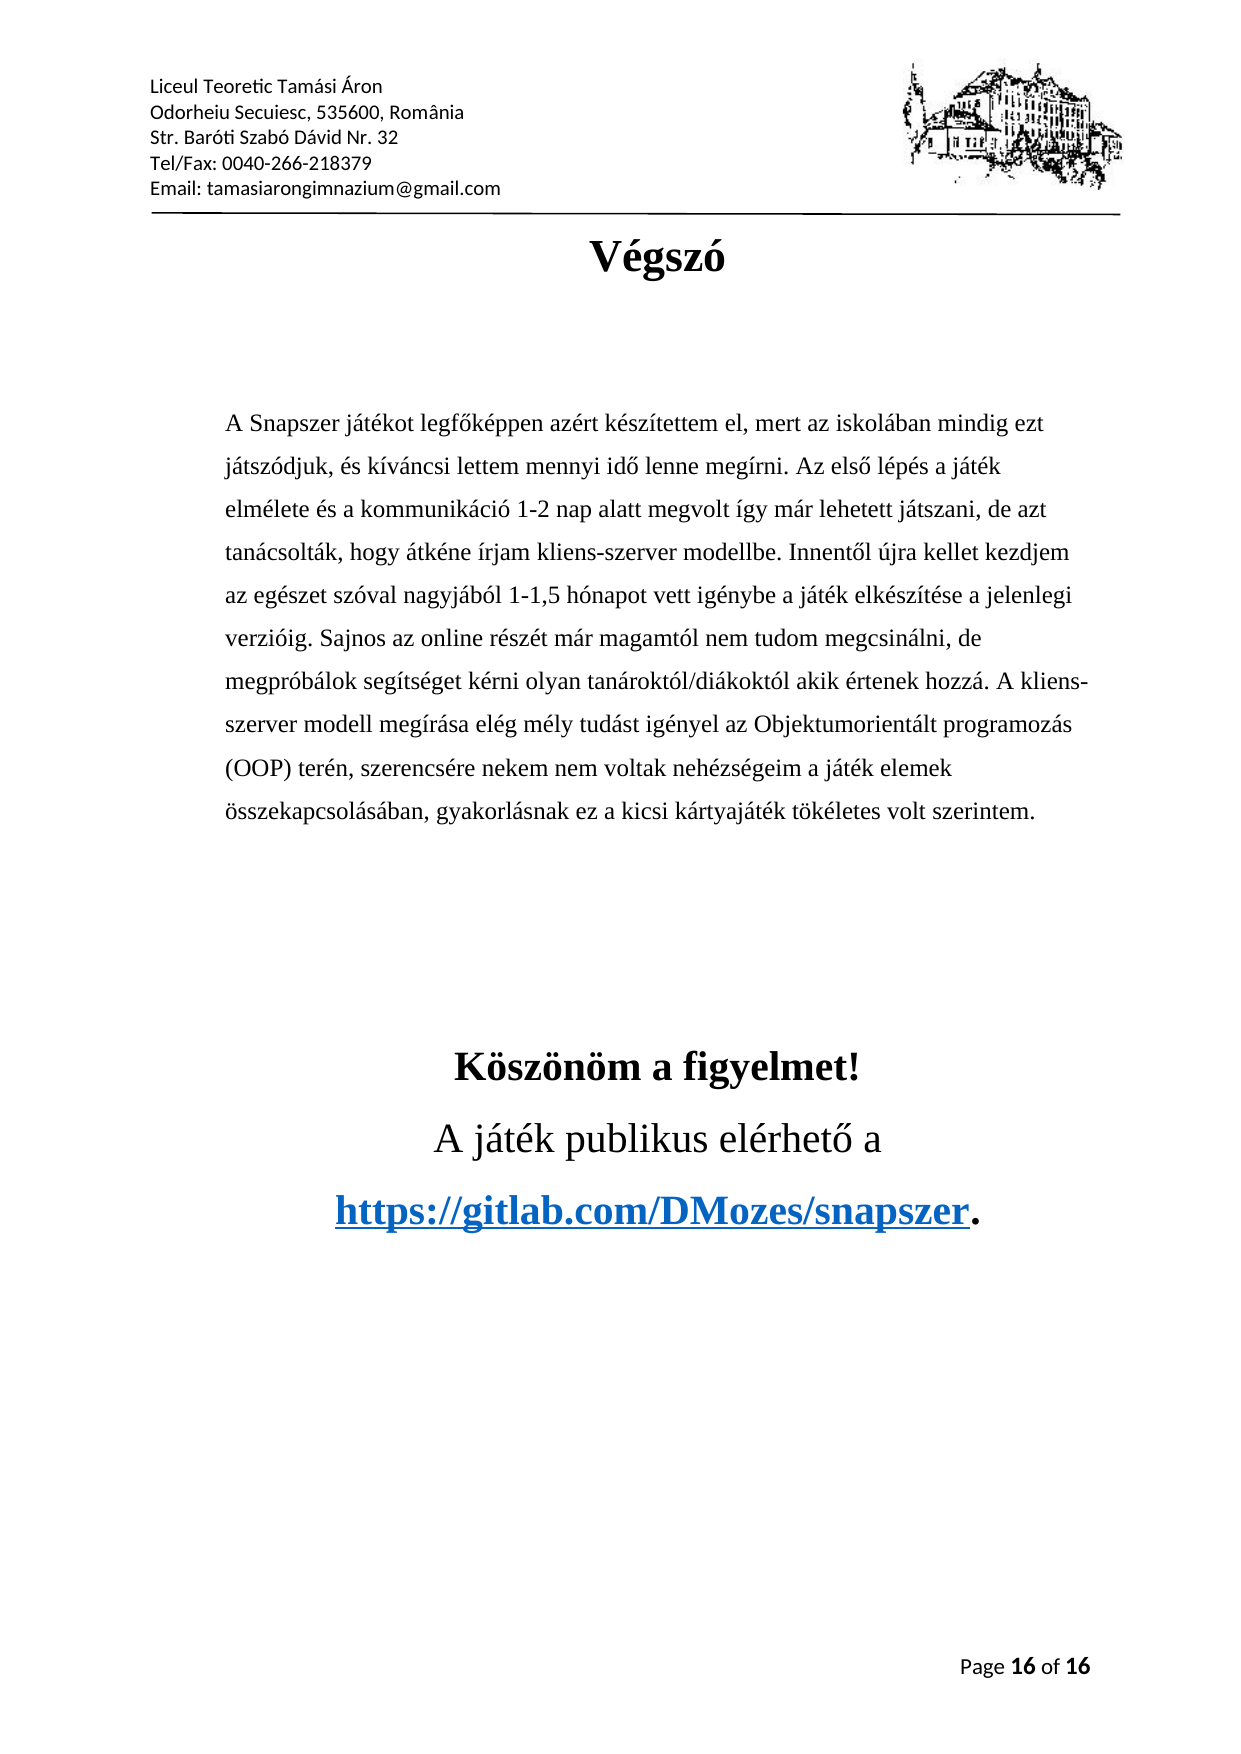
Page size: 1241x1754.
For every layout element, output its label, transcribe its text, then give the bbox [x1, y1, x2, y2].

text Köszönöm a figyelmet! A játék publikus elérhető a https://gitlab.com/DMozes/snapszer. [225, 989, 1090, 1233]
picture [902, 58, 1130, 190]
text Végszó [225, 229, 1090, 281]
text A Snapszer játékot legfőképpen azért készítettem el, mert az iskolában mindig ezt játszódjuk, és kíváncsi lettem mennyi idő lenne megírni. Az első lépés a játék elmélete és a kommunikáció 1-2 nap alatt megvolt így már lehetett játszani, de azt tanácsolták, hogy átkéne írjam kliens-szerver modellbe. Innentől újra kellet kezdjem az egészet szóval nagyjából 1-1,5 hónapot vett igénybe a játék elkészítése a jelenlegi verzióig. Sajnos az online részét már magamtól nem tudom megcsinálni, de megpróbálok segítséget kérni olyan tanároktól/diákoktól akik értenek hozzá. A kliens-szerver modell megírása elég mély tudást igényel az Objektumorientált programozás (OOP) terén, szerencsére nekem nem voltak nehézségeim a játék elemek összekapcsolásában, gyakorlásnak ez a kicsi kártyajáték tökéletes volt szerintem. [225, 408, 1090, 824]
